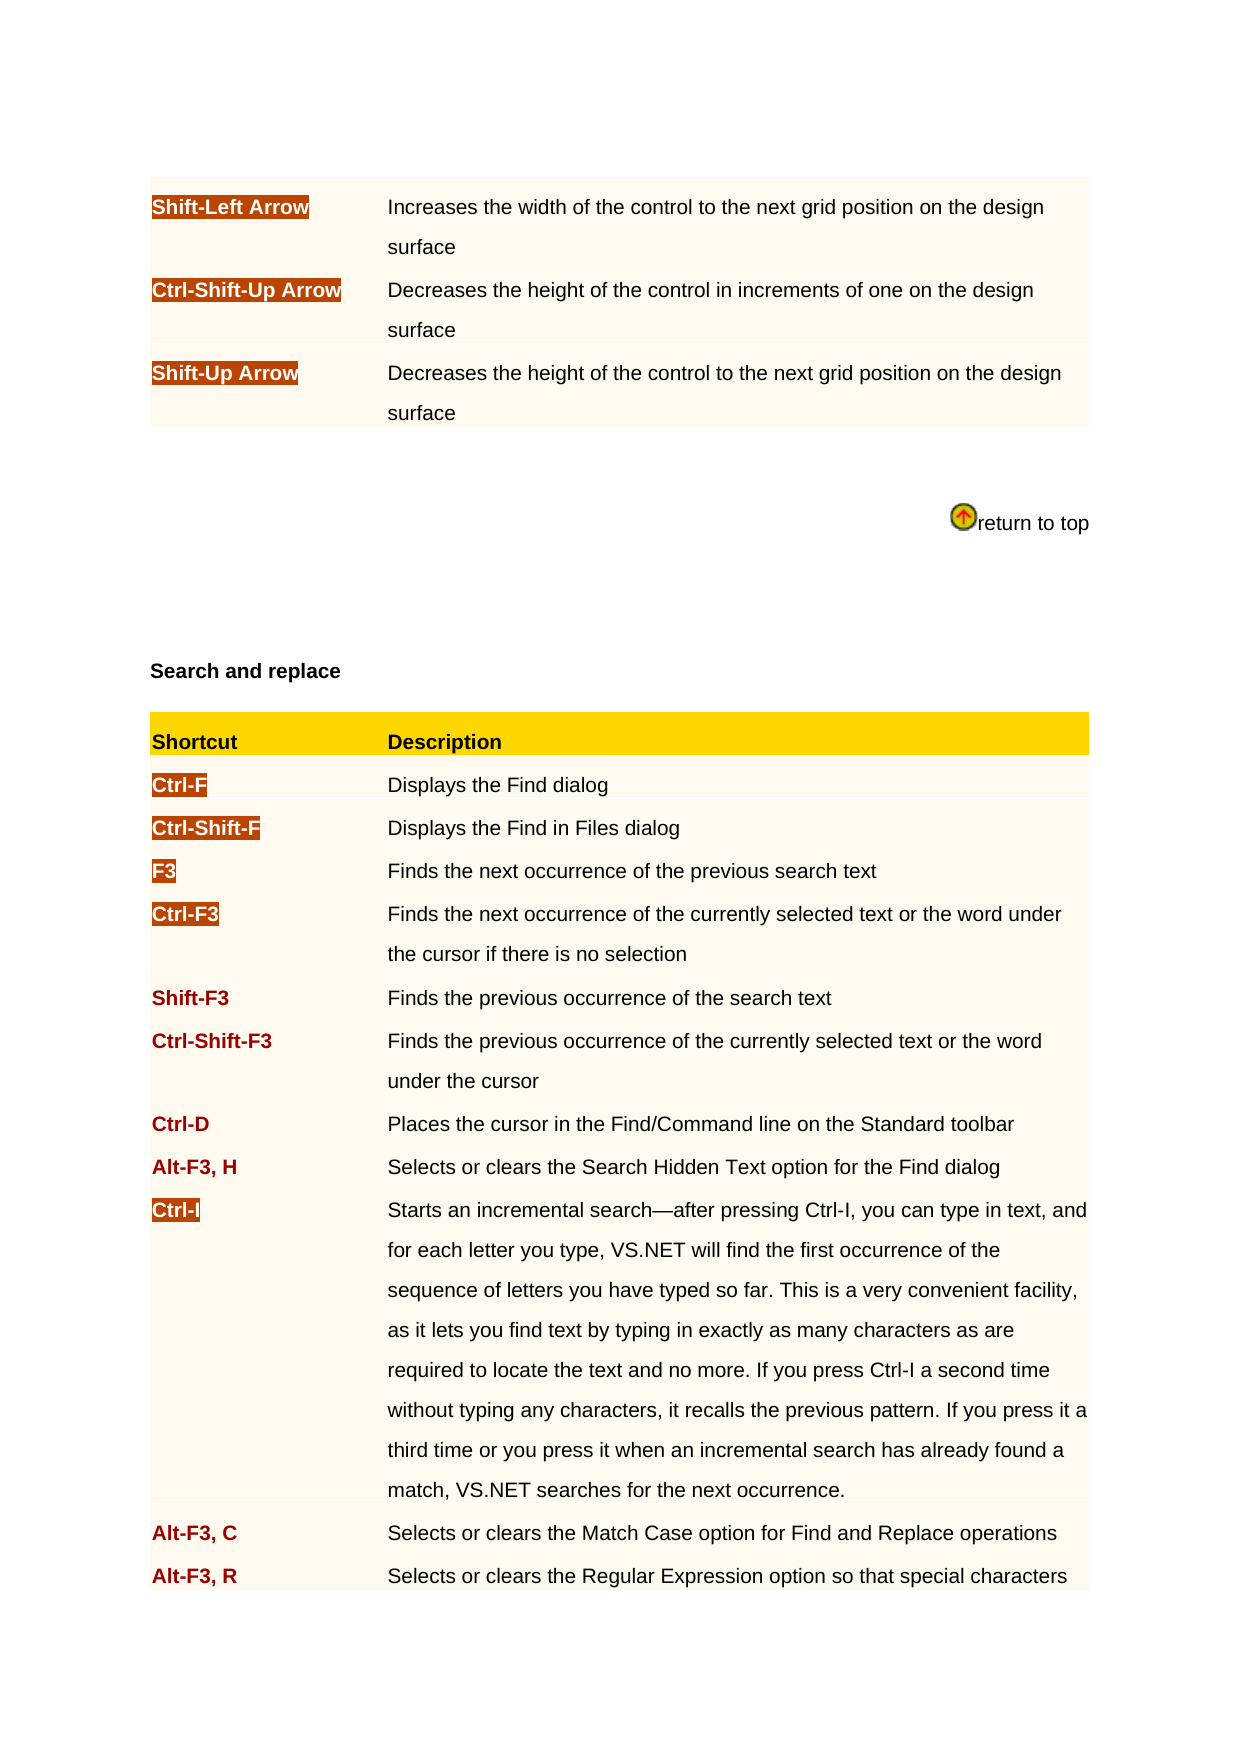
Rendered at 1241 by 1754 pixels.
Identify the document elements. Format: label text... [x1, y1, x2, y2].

picture [950, 503, 978, 531]
table_header http://www.dofactory.com/ShortCutKeys/ShortCutKeys.aspx Visual Studio shortcut keys select a shortcut key category General return to top Text navigation return to top Text manipulation return to top Text selection return to top Project related return to top Window manipulation return to top Control editor (designer) return to top Search and replace return to top Help return to top Debugging return to top Object browser return to top Tool window return to top Html editor (Design View) return to top Macro return to top [150, 427, 1089, 712]
